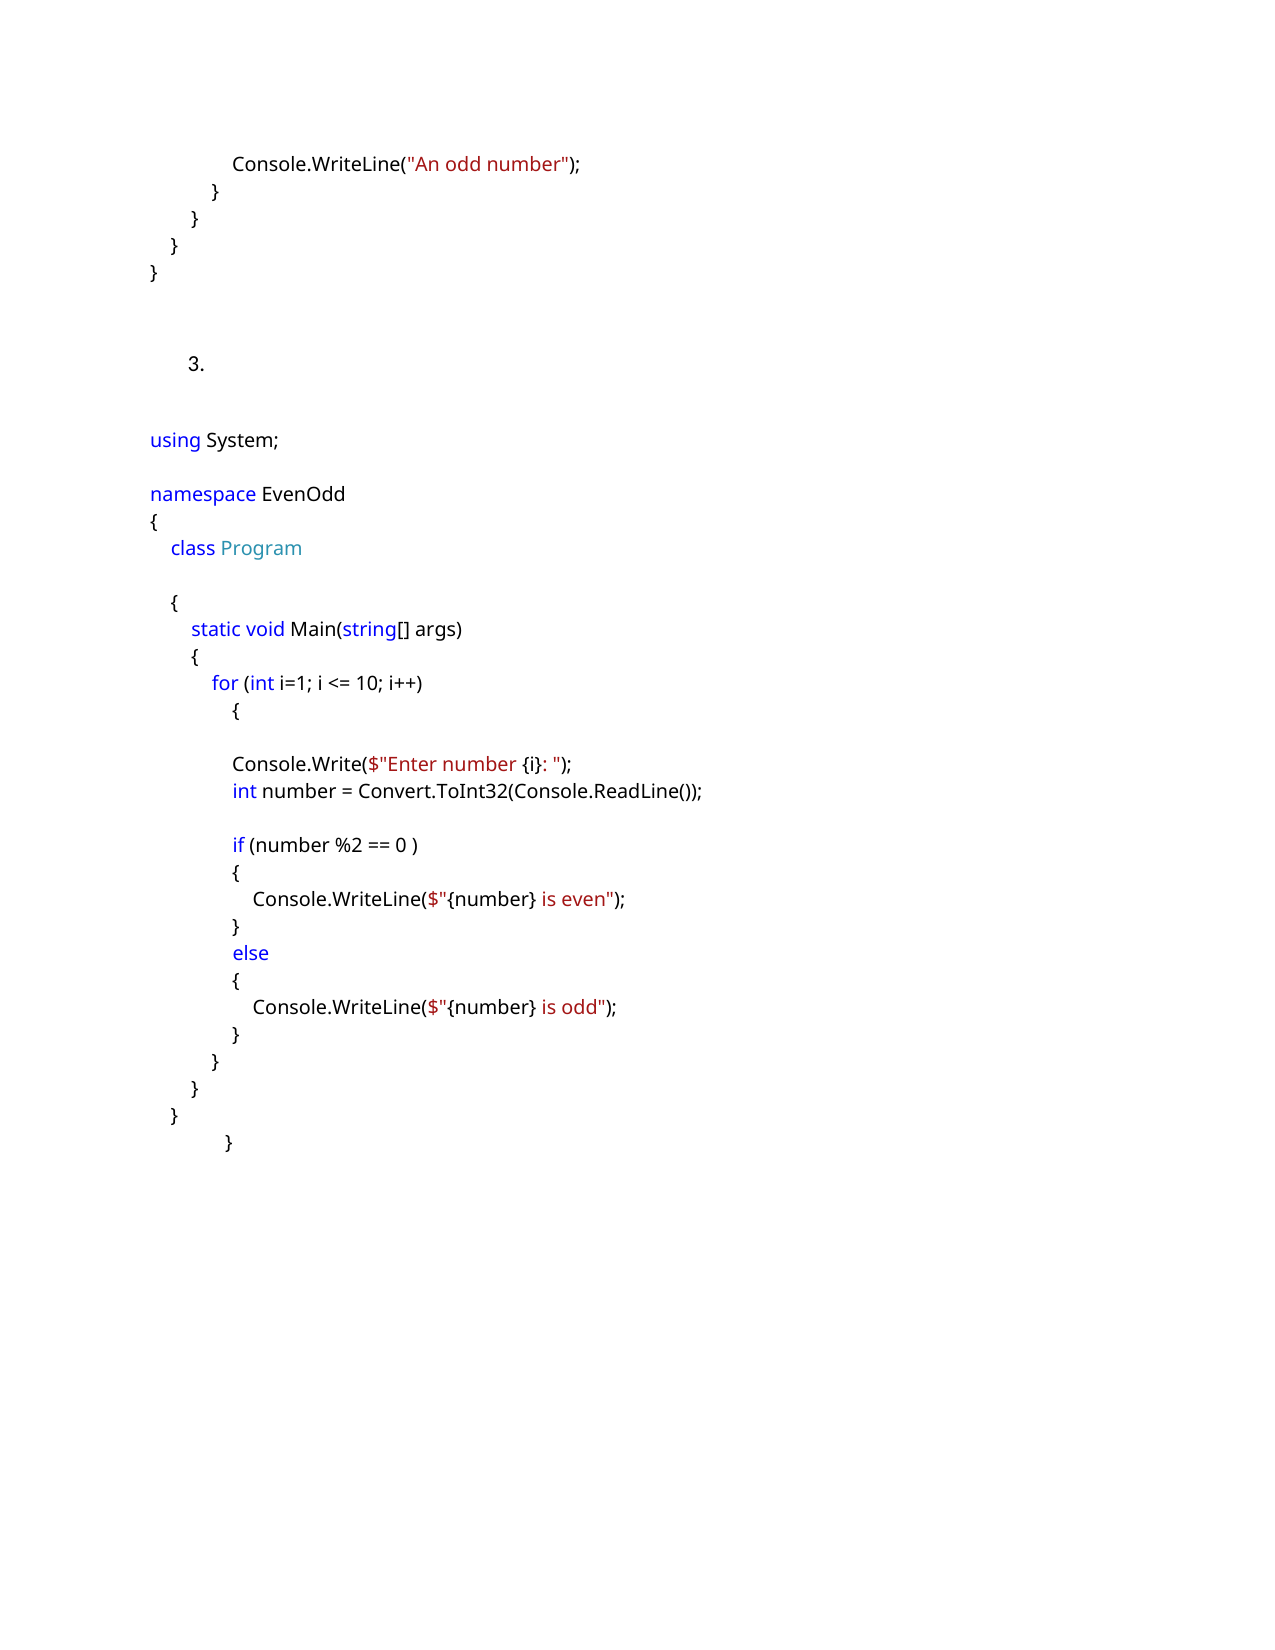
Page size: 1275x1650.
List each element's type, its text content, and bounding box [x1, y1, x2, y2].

text { [150, 696, 1125, 723]
text namespace EvenOdd [150, 480, 1125, 507]
text class Program [150, 534, 1125, 561]
text { [150, 588, 1125, 615]
text Console.WriteLine($"{number} is even"); [150, 885, 1125, 912]
text else [150, 939, 1125, 966]
text for (int i=1; i <= 10; i++) [150, 669, 1125, 696]
text if (number %2 == 0 ) [150, 831, 1125, 858]
text } [150, 231, 1125, 258]
text using System; [150, 426, 1125, 453]
text } [150, 258, 1125, 285]
text } [150, 1101, 1125, 1128]
text Console.Write($"Enter number {i}: "); [150, 750, 1125, 777]
text Console.WriteLine("An odd number"); [150, 150, 1125, 177]
text Console.WriteLine($"{number} is odd"); [150, 993, 1125, 1020]
text } [150, 912, 1125, 939]
text } [150, 1020, 1125, 1047]
text } [150, 1047, 1125, 1074]
list } [225, 1128, 1125, 1155]
text { [150, 507, 1125, 534]
text { [150, 642, 1125, 669]
text int number = Convert.ToInt32(Console.ReadLine()); [150, 777, 1125, 804]
text } [150, 204, 1125, 231]
text { [150, 966, 1125, 993]
text } [150, 177, 1125, 204]
text static void Main(string[] args) [150, 615, 1125, 642]
text { [150, 858, 1125, 885]
text } [150, 1074, 1125, 1101]
